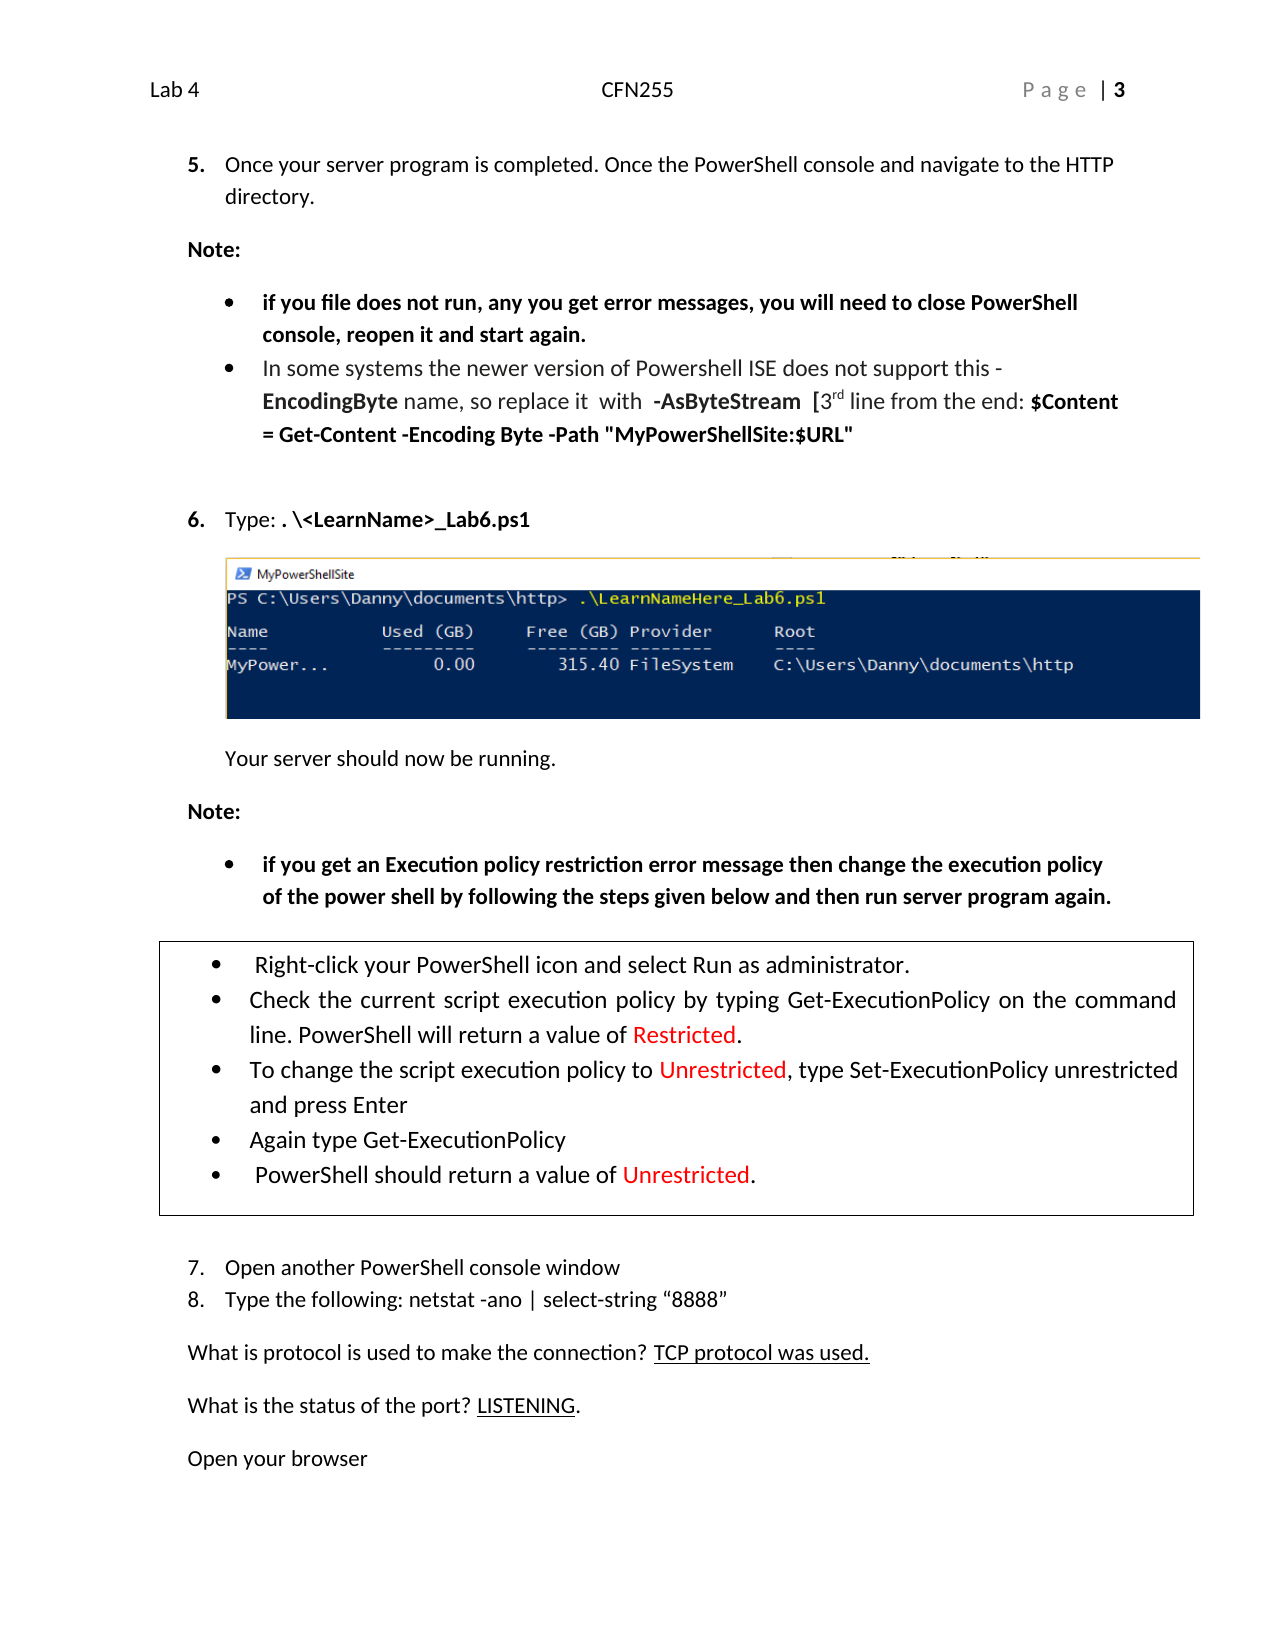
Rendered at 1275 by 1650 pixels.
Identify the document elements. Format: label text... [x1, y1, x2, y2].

text Note: [187, 797, 1125, 825]
picture [225, 557, 1200, 719]
list Type: . \<LearnName>_Lab6.ps1 [187, 505, 1125, 533]
text What is the status of the port? LISTENING. [187, 1391, 1125, 1419]
text Note: [187, 235, 1125, 263]
list Once your server program is completed. Once the PowerShell console and navigate to the HTTP directory. [187, 150, 1125, 210]
list if you file does not run, any you get error messages, you will need to close PowerShell console, reopen it and start again. [225, 288, 1125, 348]
text What is protocol is used to make the connection? TCP protocol was used. [187, 1338, 1125, 1366]
text Open your browser [187, 1444, 1125, 1472]
list In some systems the newer version of Powershell ISE does not support this -EncodingByte name, so replace it with -AsByteStream [3rd line from the end: $Content = Get-Content -Encoding Byte -Path "MyPowerShellSite:$URL" [225, 353, 1125, 448]
list Type the following: netstat -ano | select-string “8888” [187, 1285, 1125, 1313]
text Your server should now be running. [225, 744, 1125, 772]
list if you get an Execution policy restriction error message then change the execution policy of the power shell by following the steps given below and then run server program again. [225, 850, 1125, 910]
list Open another PowerShell console window [187, 1253, 1125, 1281]
